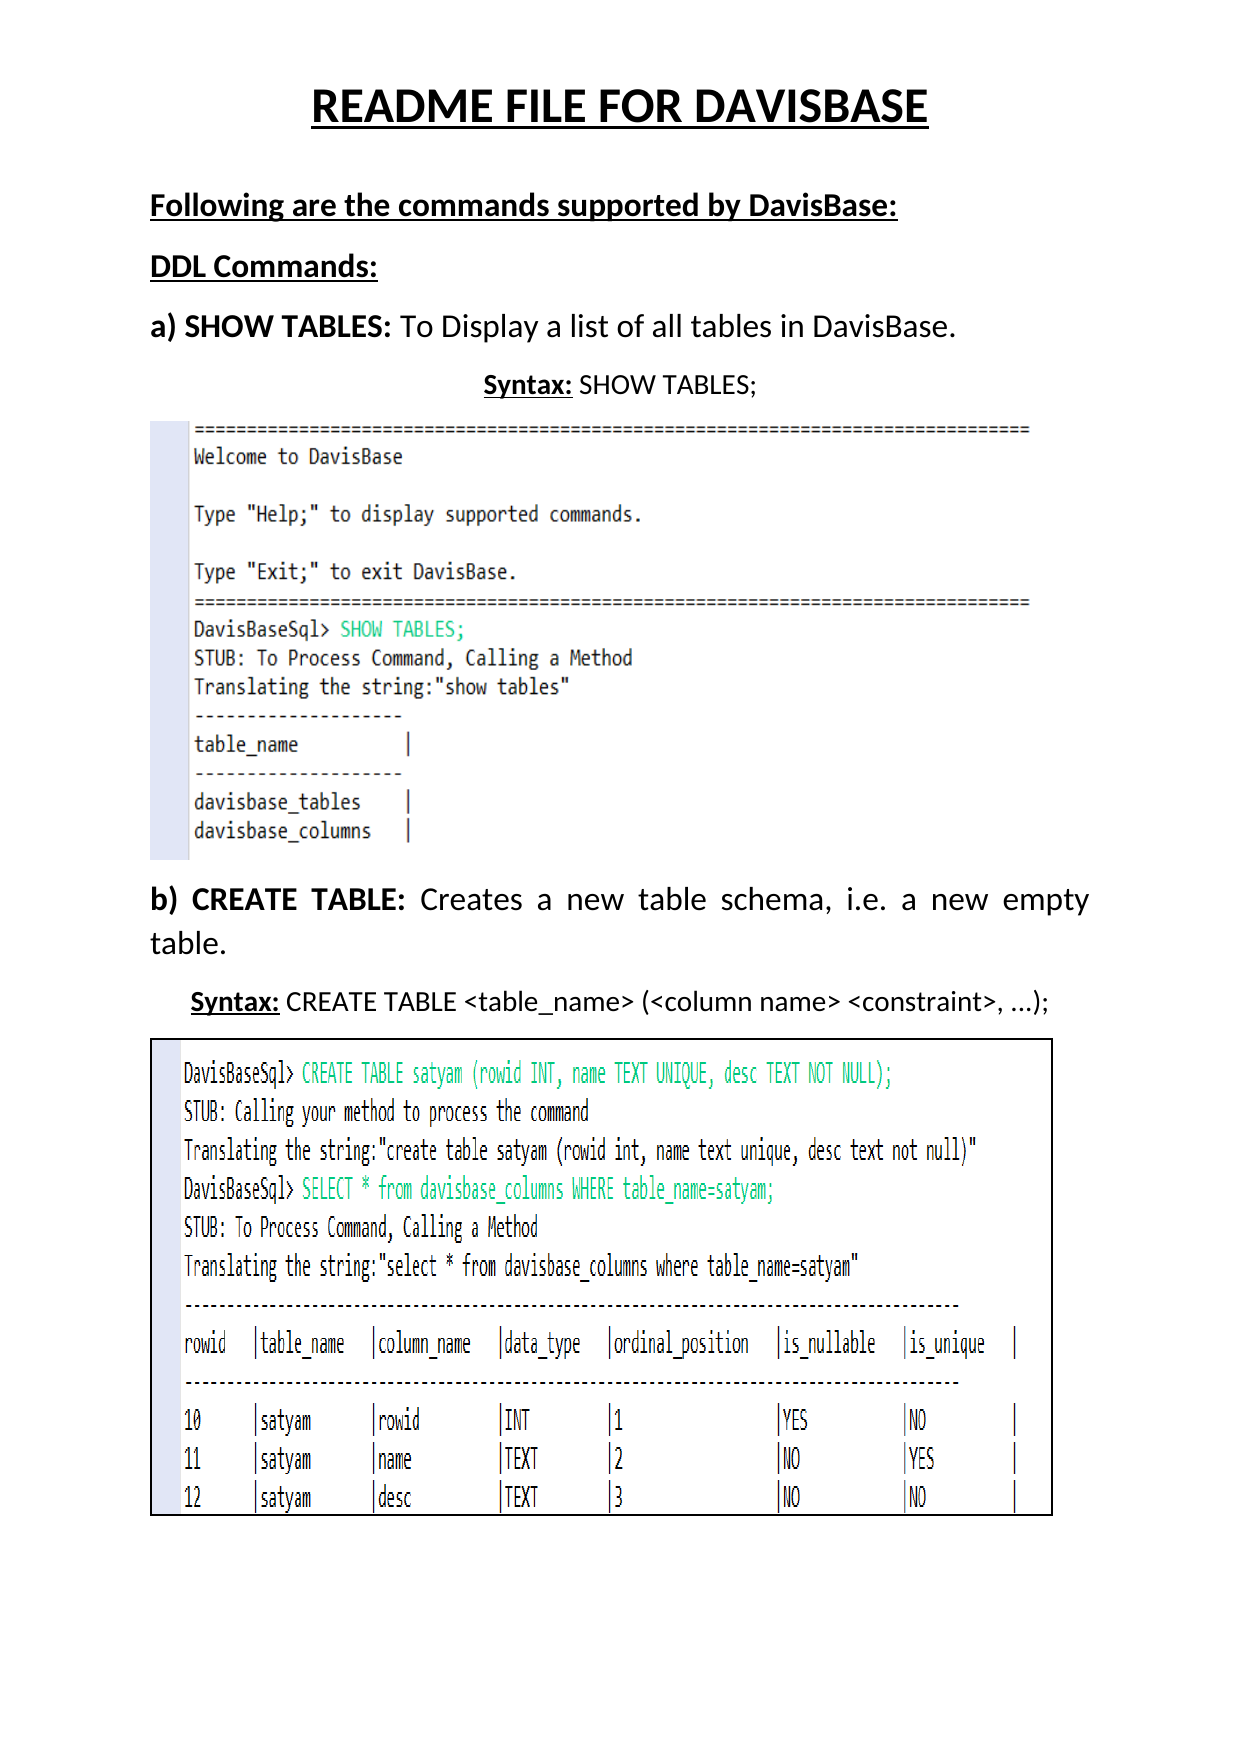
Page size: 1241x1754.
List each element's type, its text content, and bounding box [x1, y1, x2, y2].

text Syntax: CREATE TABLE <table_name> (<column name> <constraint>, ...); [150, 983, 1090, 1018]
text a) SHOW TABLES: To Display a list of all tables in DavisBase. [150, 306, 1090, 346]
text Following are the commands supported by DavisBase: [150, 184, 1090, 225]
text DDL Commands: [150, 245, 1090, 286]
text b) CREATE TABLE: Creates a new table schema, i.e. a new empty table. [150, 878, 1090, 963]
picture [150, 421, 1053, 860]
text Syntax: SHOW TABLES; [150, 366, 1090, 402]
picture [152, 1040, 1051, 1514]
